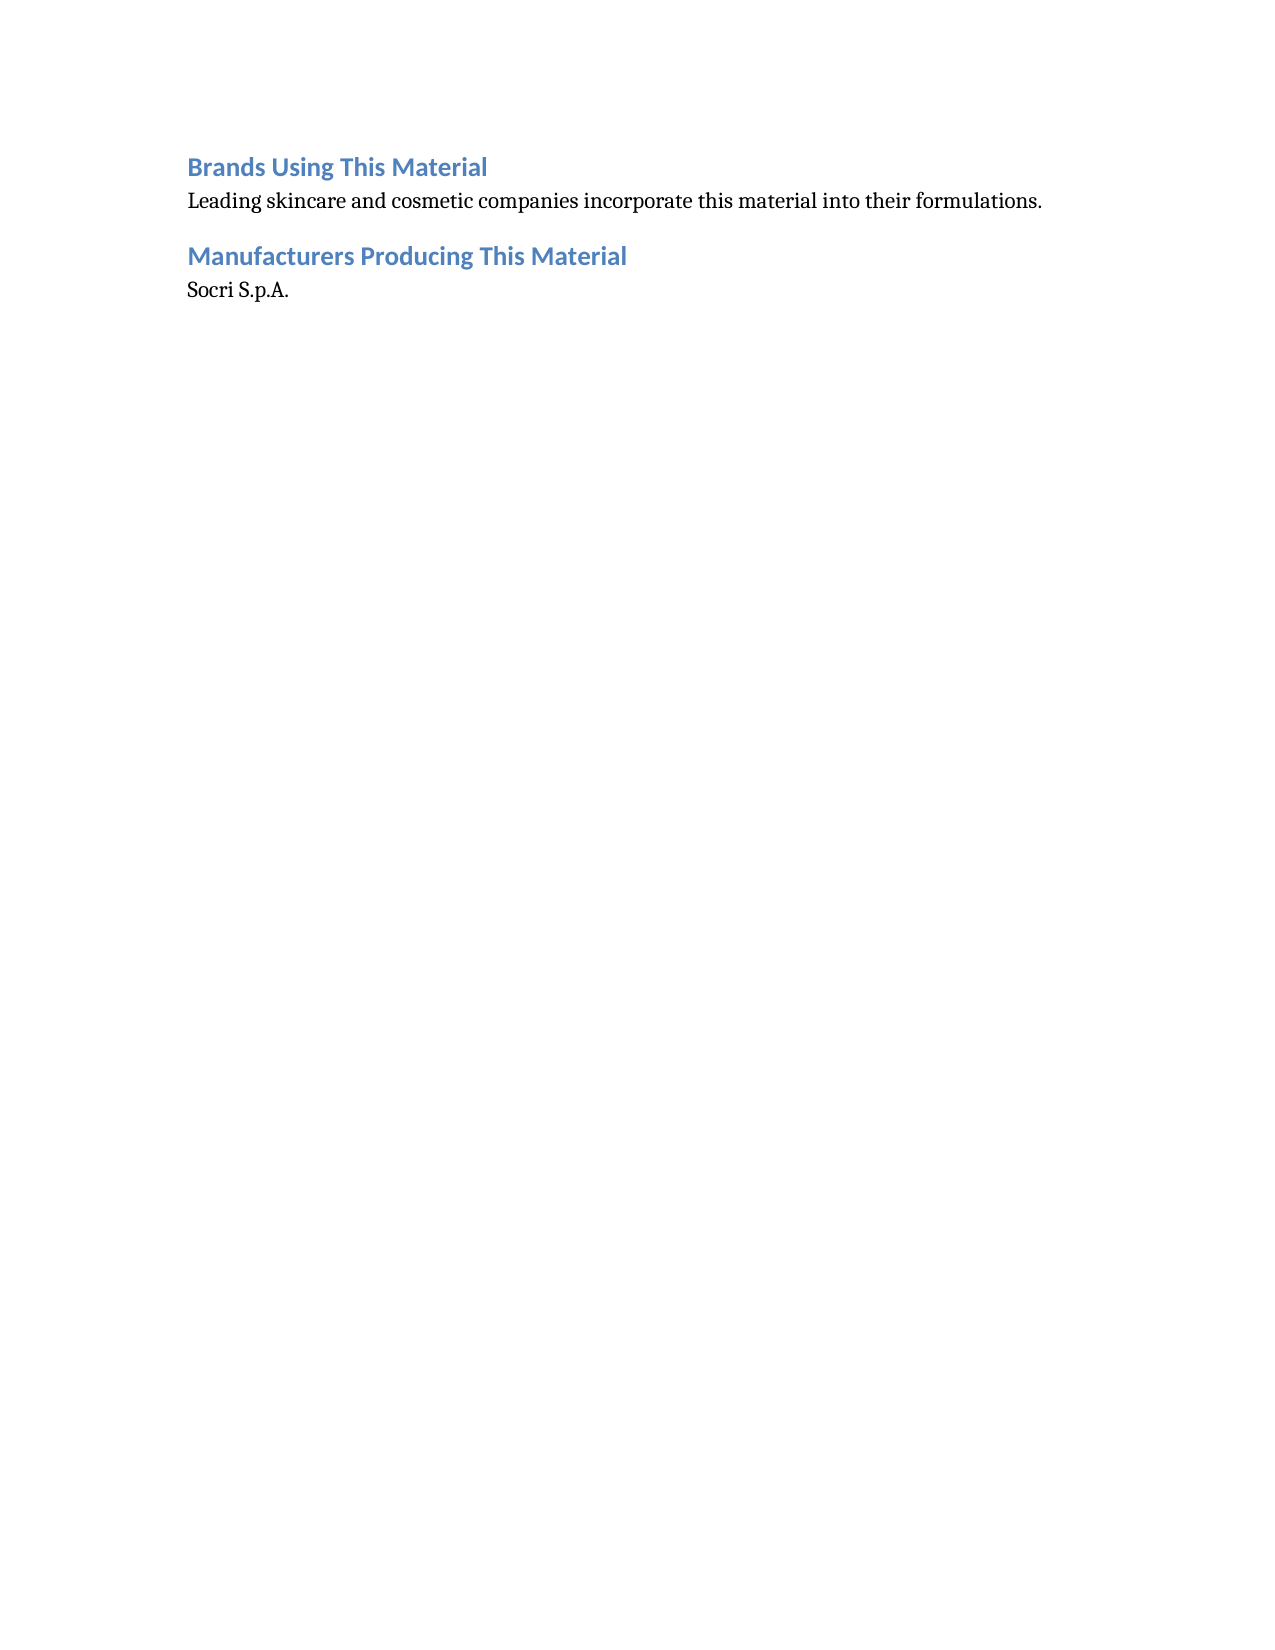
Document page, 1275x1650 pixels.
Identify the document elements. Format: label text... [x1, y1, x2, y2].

text Leading skincare and cosmetic companies incorporate this material into their formulations. [187, 188, 1087, 214]
text Socri S.p.A. [187, 277, 1087, 303]
subtitle Brands Using This Material [187, 150, 1087, 183]
subtitle Manufacturers Producing This Material [187, 239, 1087, 272]
